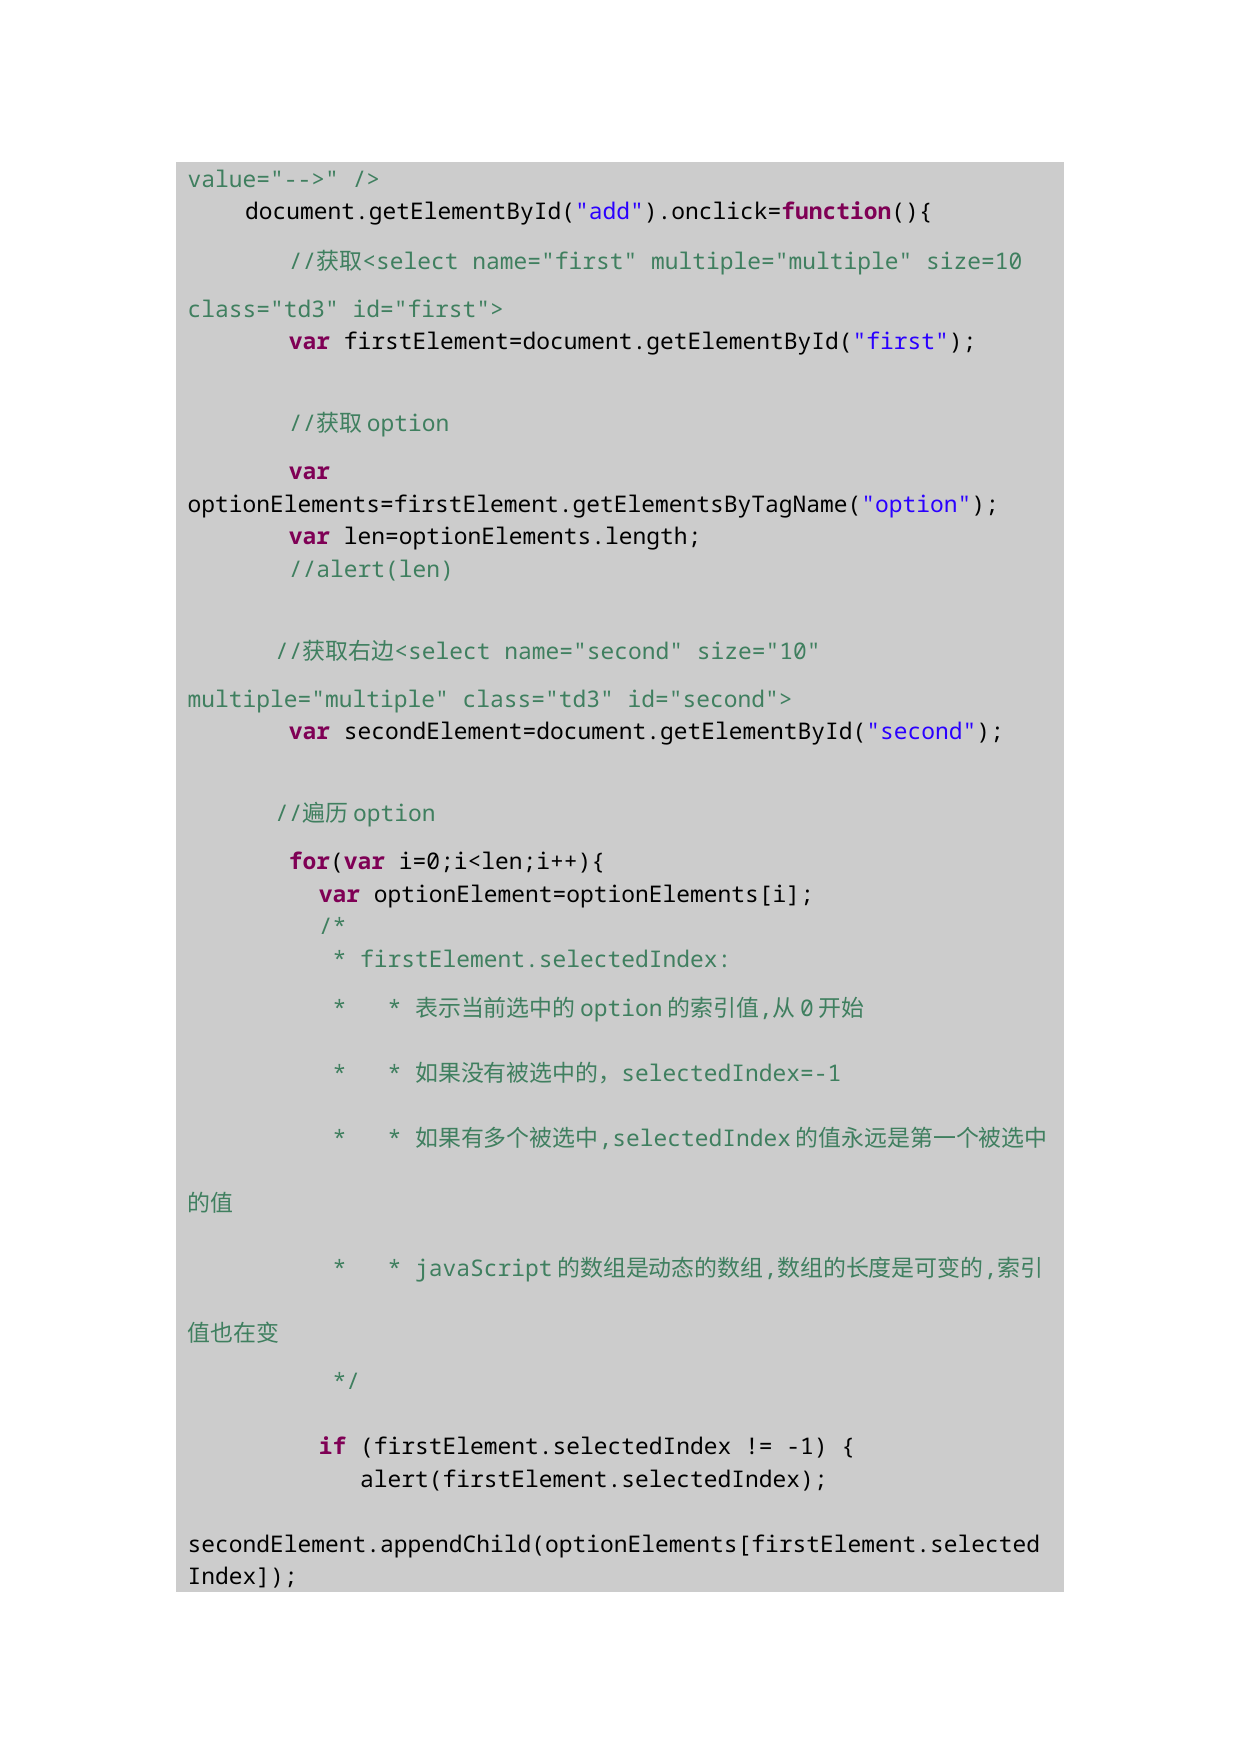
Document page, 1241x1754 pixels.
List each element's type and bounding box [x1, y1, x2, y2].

table_header [176, 162, 1064, 1592]
